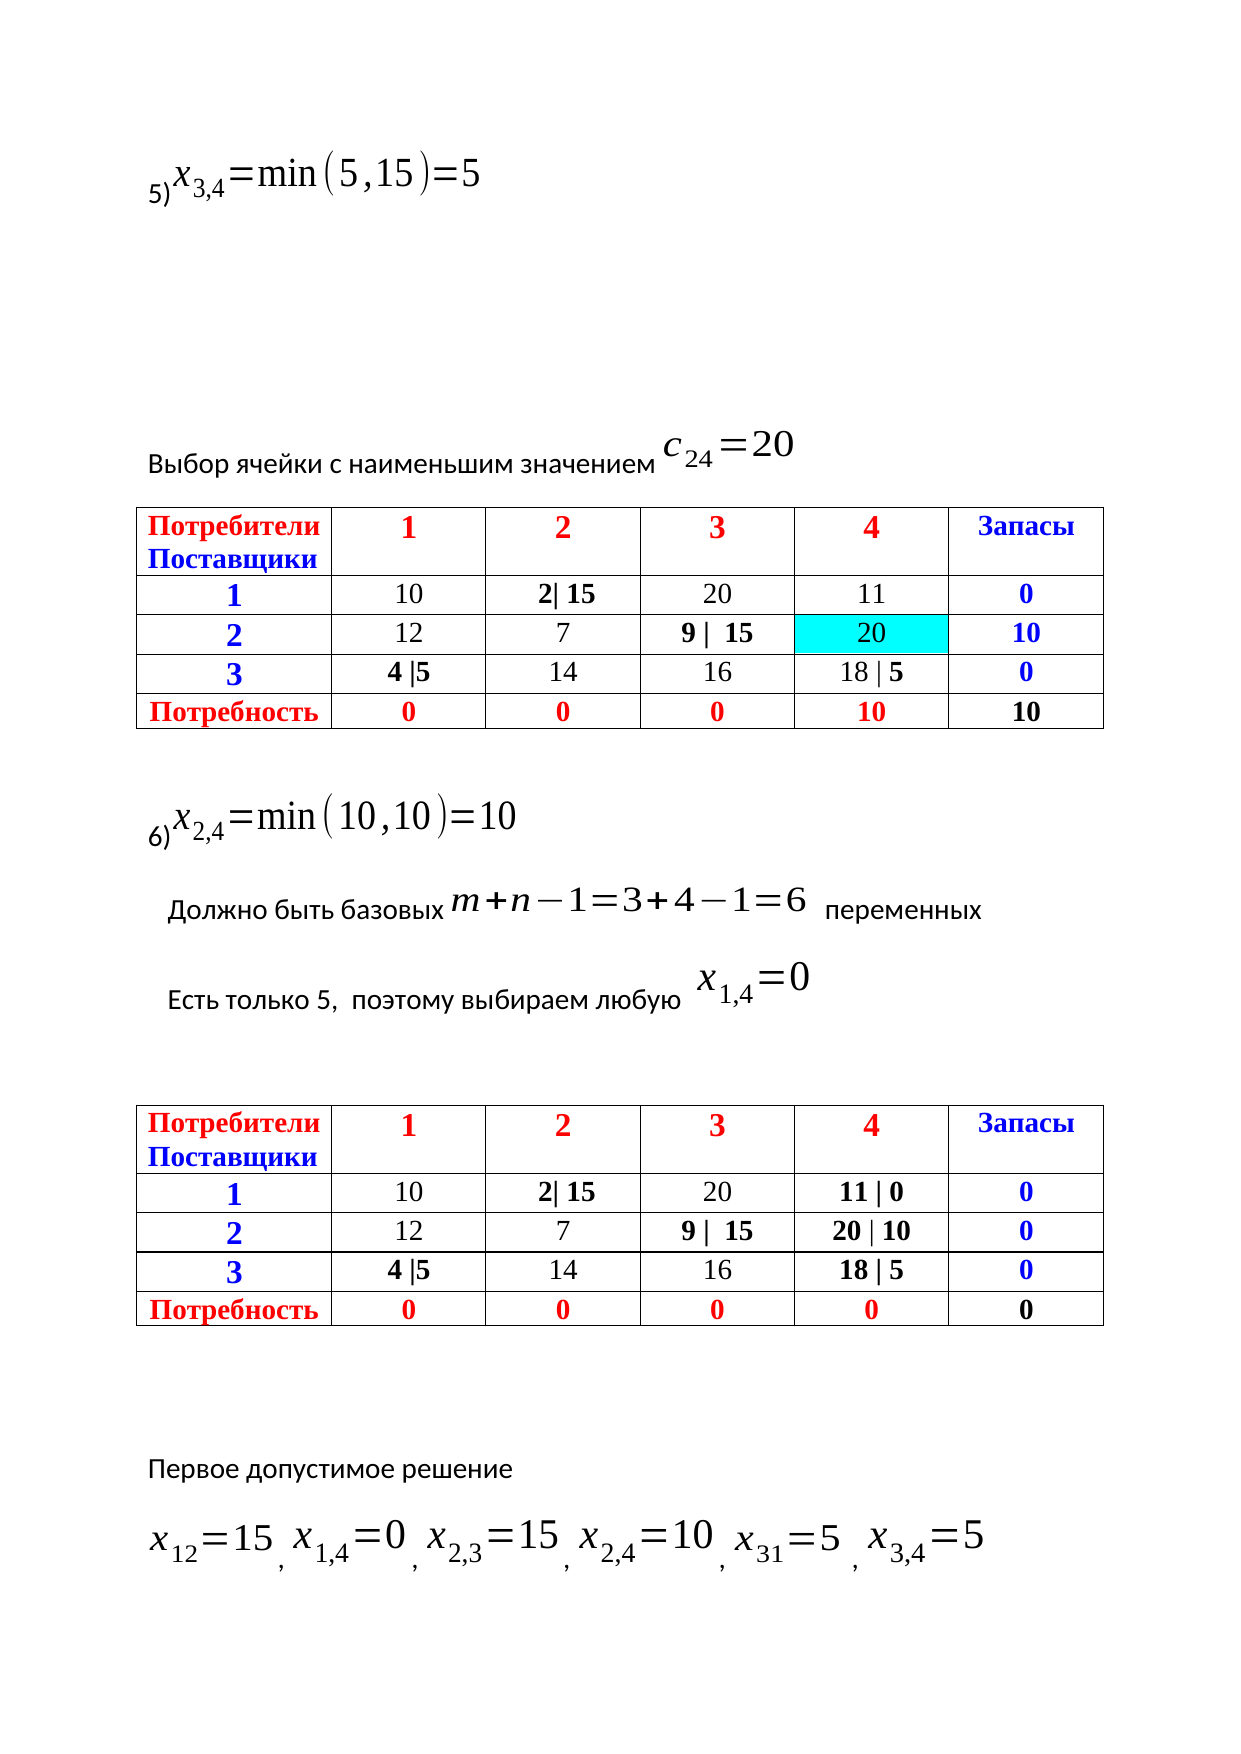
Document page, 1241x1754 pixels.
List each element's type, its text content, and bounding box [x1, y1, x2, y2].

table_cell 2| 15 [486, 576, 640, 614]
table_header 2 [486, 1106, 640, 1173]
table_cell 20 [641, 576, 794, 614]
table_cell 9 | 15 [641, 615, 794, 653]
table_cell 0 [949, 1174, 1103, 1212]
table_cell 2 [137, 1213, 331, 1251]
table_header 3 [641, 1106, 794, 1173]
table_header 1 [332, 508, 485, 575]
table_cell 1 [137, 576, 331, 614]
table_header 3 [641, 508, 794, 575]
table_cell 0 [641, 694, 794, 727]
table_cell Потребность [137, 694, 331, 727]
table_cell 0 [332, 1292, 485, 1325]
text Первое допустимое решение [148, 1450, 1093, 1486]
table_cell 0 [486, 694, 640, 727]
table_header 2 [486, 508, 640, 575]
table_cell 11 | 0 [795, 1174, 948, 1212]
table_cell 18 | 5 [795, 655, 948, 693]
table_cell 0 [949, 1213, 1103, 1251]
table_cell 9 | 15 [641, 1213, 794, 1251]
table_cell 3 [137, 1253, 331, 1291]
table_cell 10 [332, 576, 485, 614]
table_cell 18 | 5 [795, 1253, 948, 1291]
text 5) [148, 148, 1093, 211]
table_cell 14 [486, 655, 640, 693]
table_header 1 [332, 1106, 485, 1173]
table_cell 1 [137, 1174, 331, 1212]
text Выбор ячейки с наименьшим значением [148, 423, 1093, 480]
table_cell 12 [332, 1213, 485, 1251]
table_cell 0 [332, 694, 485, 727]
table_cell 0 [949, 1253, 1103, 1291]
table_header Потребители Поставщики [137, 508, 331, 575]
table_cell 0 [949, 655, 1103, 693]
table_cell 3 [137, 655, 331, 693]
table_header 4 [795, 1106, 948, 1173]
text Должно быть базовых переменных [148, 880, 1093, 927]
table_cell 0 [795, 1292, 948, 1325]
table_cell 10 [949, 694, 1103, 727]
table_cell 0 [641, 1292, 794, 1325]
table_cell 0 [949, 1292, 1103, 1325]
table_cell 7 [486, 1213, 640, 1251]
table_cell 20 | 10 [795, 1213, 948, 1251]
table_header 4 [795, 508, 948, 575]
table_header Потребители Поставщики [137, 1106, 331, 1173]
table_header Запасы [949, 1106, 1103, 1173]
table_cell 16 [641, 655, 794, 693]
table_cell 0 [949, 576, 1103, 614]
table_cell 4 |5 [332, 655, 485, 693]
table_cell 20 [795, 615, 948, 653]
table_cell 0 [486, 1292, 640, 1325]
table_cell 14 [486, 1253, 640, 1291]
table_cell 10 [332, 1174, 485, 1212]
table_cell 10 [795, 694, 948, 727]
table_header Запасы [949, 508, 1103, 575]
table_cell 2 [137, 615, 331, 653]
text , , , , , [148, 1512, 1093, 1575]
table_cell 11 [795, 576, 948, 614]
text Есть только 5, поэтому выбираем любую [148, 953, 1093, 1017]
table_cell Потребность [137, 1292, 331, 1325]
table_cell 7 [486, 615, 640, 653]
table_cell 10 [949, 615, 1103, 653]
table_cell 16 [641, 1253, 794, 1291]
table_cell 4 |5 [332, 1253, 485, 1291]
text 6) [148, 790, 1093, 854]
table_cell 20 [641, 1174, 794, 1212]
table_cell 2| 15 [486, 1174, 640, 1212]
table_cell 12 [332, 615, 485, 653]
